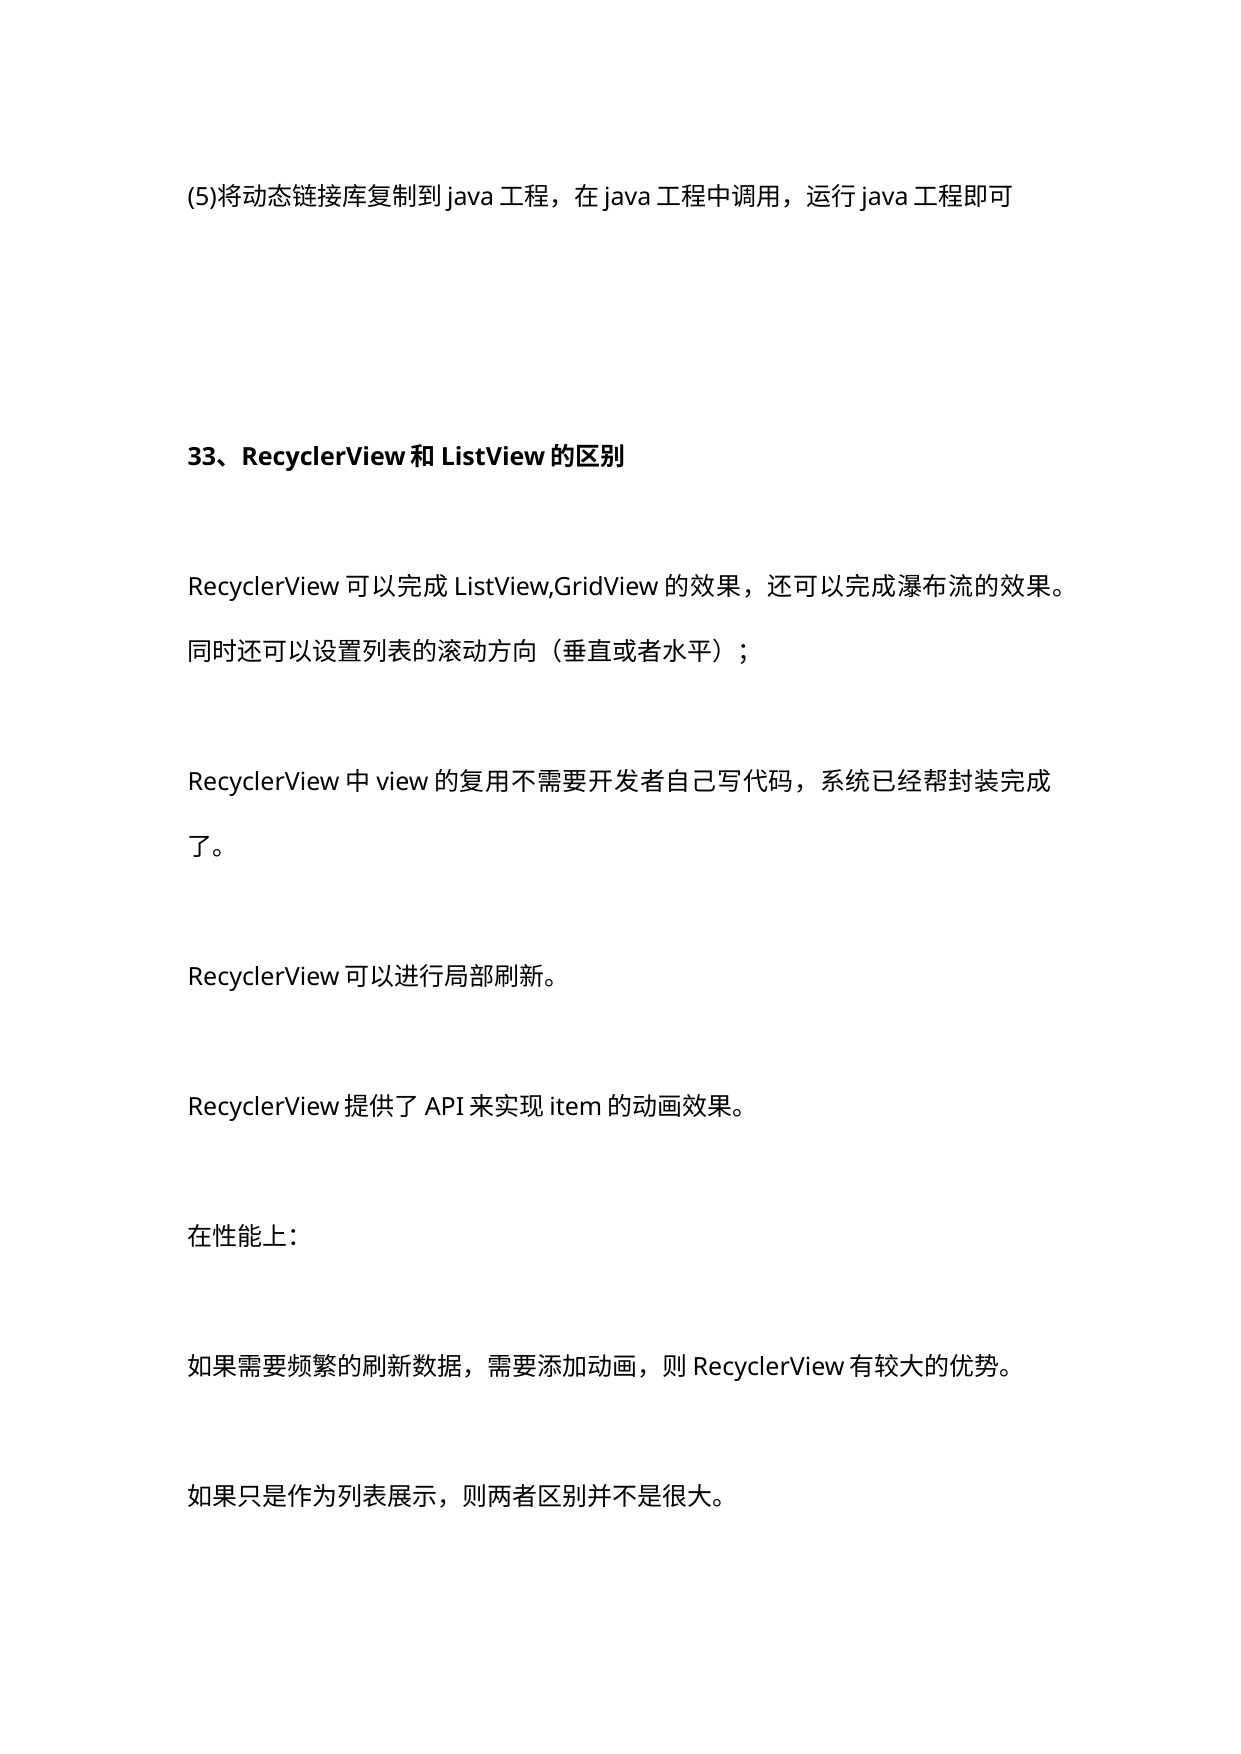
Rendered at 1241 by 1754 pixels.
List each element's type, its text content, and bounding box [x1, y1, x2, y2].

text 如果需要频繁的刷新数据，需要添加动画，则RecyclerView有较大的优势。 [187, 1332, 1053, 1397]
text RecyclerView可以完成ListView,GridView的效果，还可以完成瀑布流的效果。同时还可以设置列表的滚动方向（垂直或者水平）； [187, 552, 1053, 682]
text RecyclerView中view的复用不需要开发者自己写代码，系统已经帮封装完成了。 [187, 747, 1053, 877]
text (5)将动态链接库复制到java工程，在java工程中调用，运行java工程即可 [187, 162, 1053, 227]
text 在性能上： [187, 1202, 1053, 1267]
text 33、RecyclerView和ListView的区别 [187, 422, 1053, 487]
text 如果只是作为列表展示，则两者区别并不是很大。 [187, 1462, 1053, 1527]
text RecyclerView提供了API来实现item的动画效果。 [187, 1072, 1053, 1137]
text RecyclerView可以进行局部刷新。 [187, 942, 1053, 1007]
